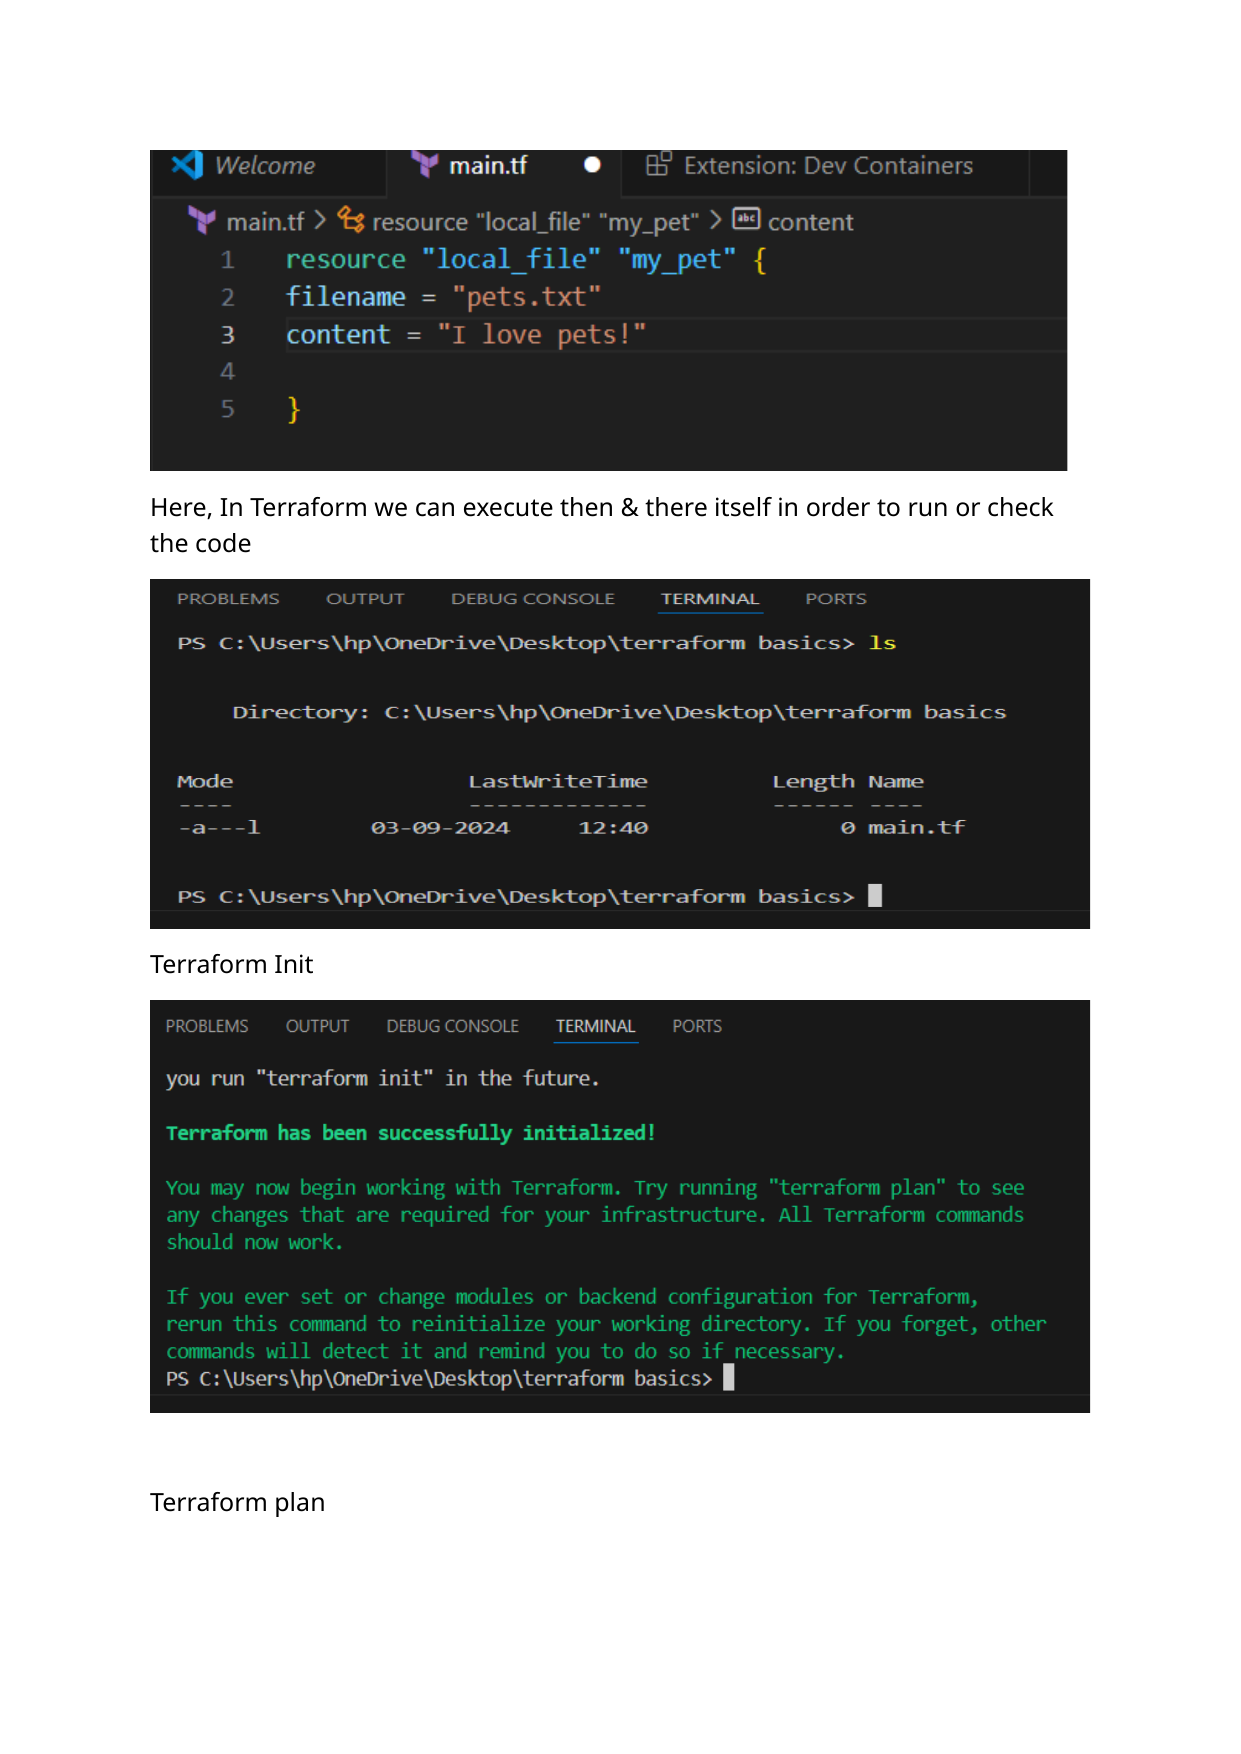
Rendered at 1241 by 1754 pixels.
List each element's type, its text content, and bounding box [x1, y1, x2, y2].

text Terraform plan [150, 1485, 1090, 1519]
text Here, In Terraform we can execute then & there itself in order to run or check the code [150, 489, 1090, 560]
picture [150, 150, 1068, 471]
picture [150, 579, 1091, 929]
text Terraform Init [150, 947, 1090, 981]
picture [150, 1000, 1091, 1413]
